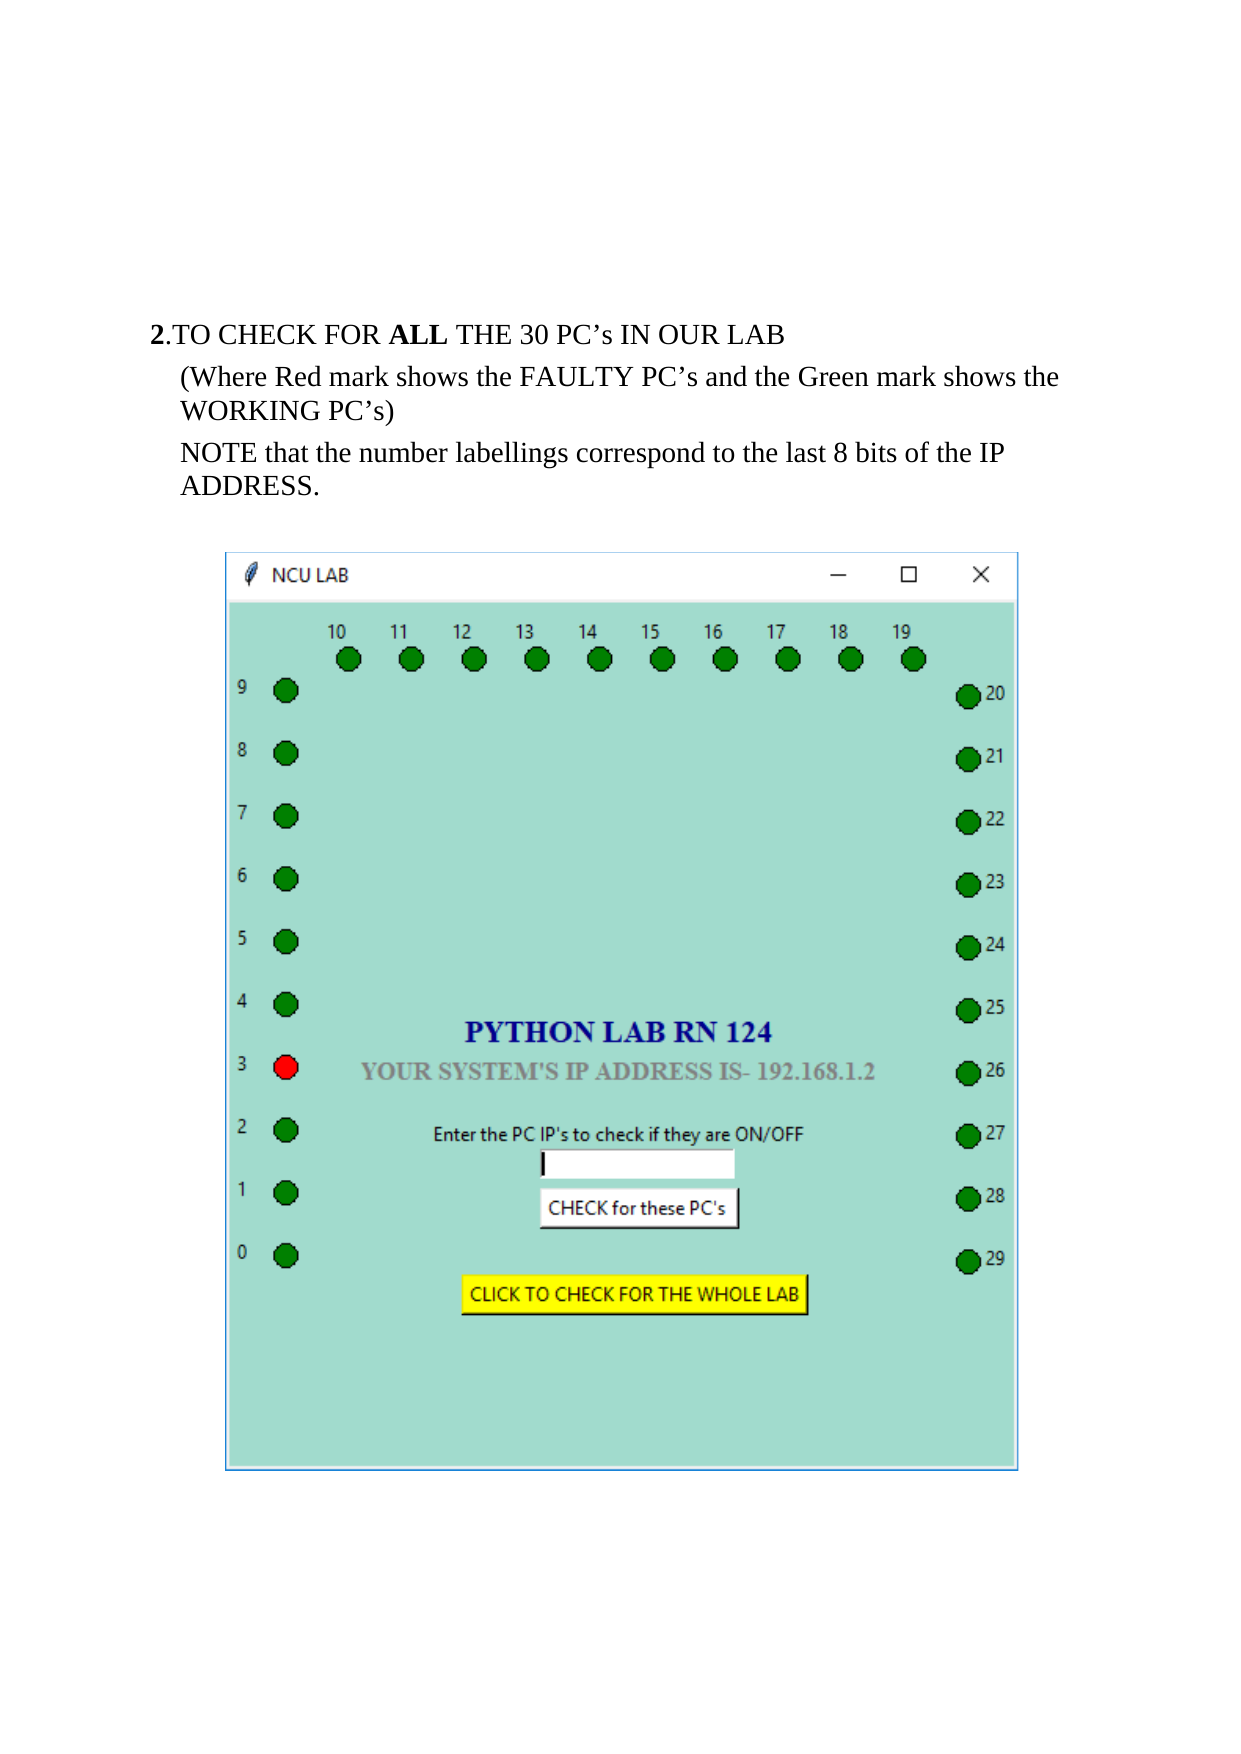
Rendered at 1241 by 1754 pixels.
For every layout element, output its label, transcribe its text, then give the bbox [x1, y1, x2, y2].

text 2.TO CHECK FOR ALL THE 30 PC’s IN OUR LAB [150, 317, 1090, 351]
picture [225, 552, 1019, 1471]
text (Where Red mark shows the FAULTY PC’s and the Green mark shows the WORKING PC’s) [180, 359, 1090, 426]
text NOTE that the number labellings correspond to the last 8 bits of the IP ADDRESS. [180, 435, 1090, 502]
